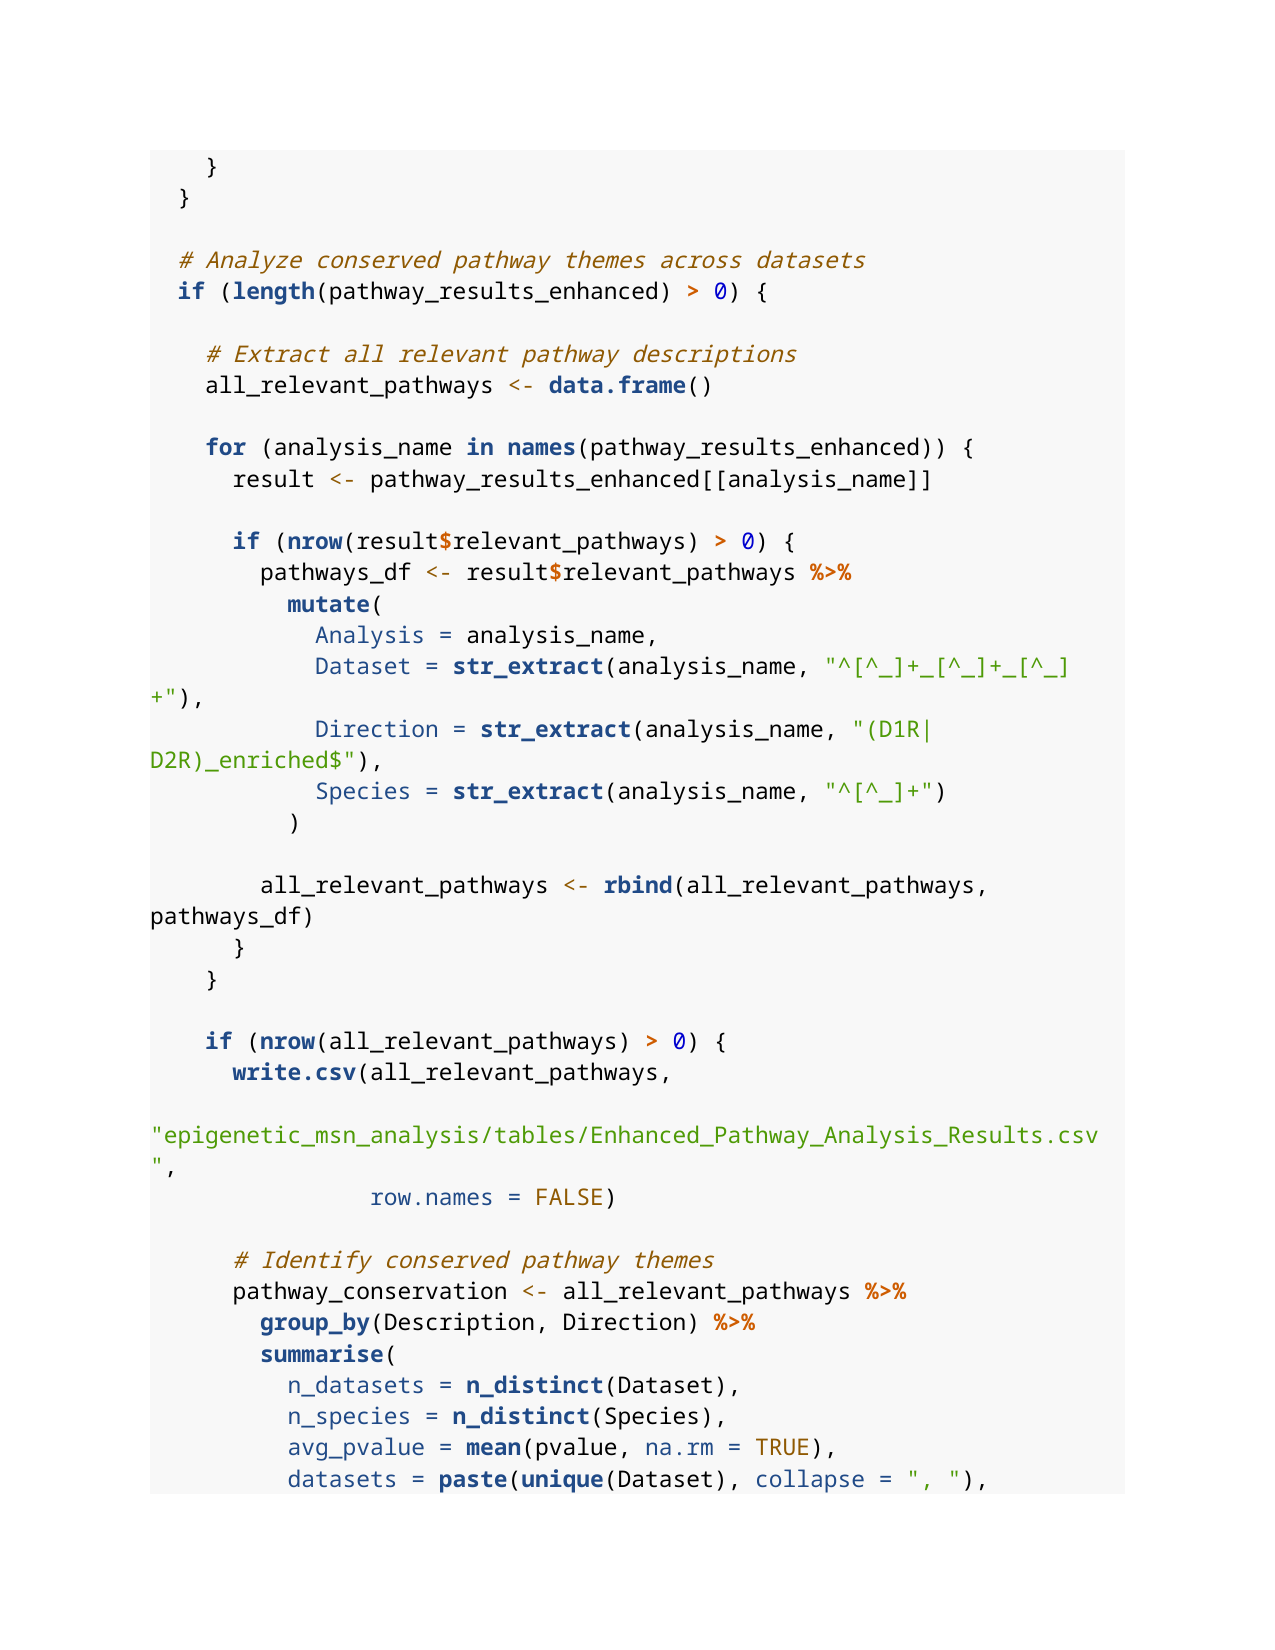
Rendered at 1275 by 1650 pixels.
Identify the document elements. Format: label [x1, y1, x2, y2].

text [150, 150, 1125, 1494]
